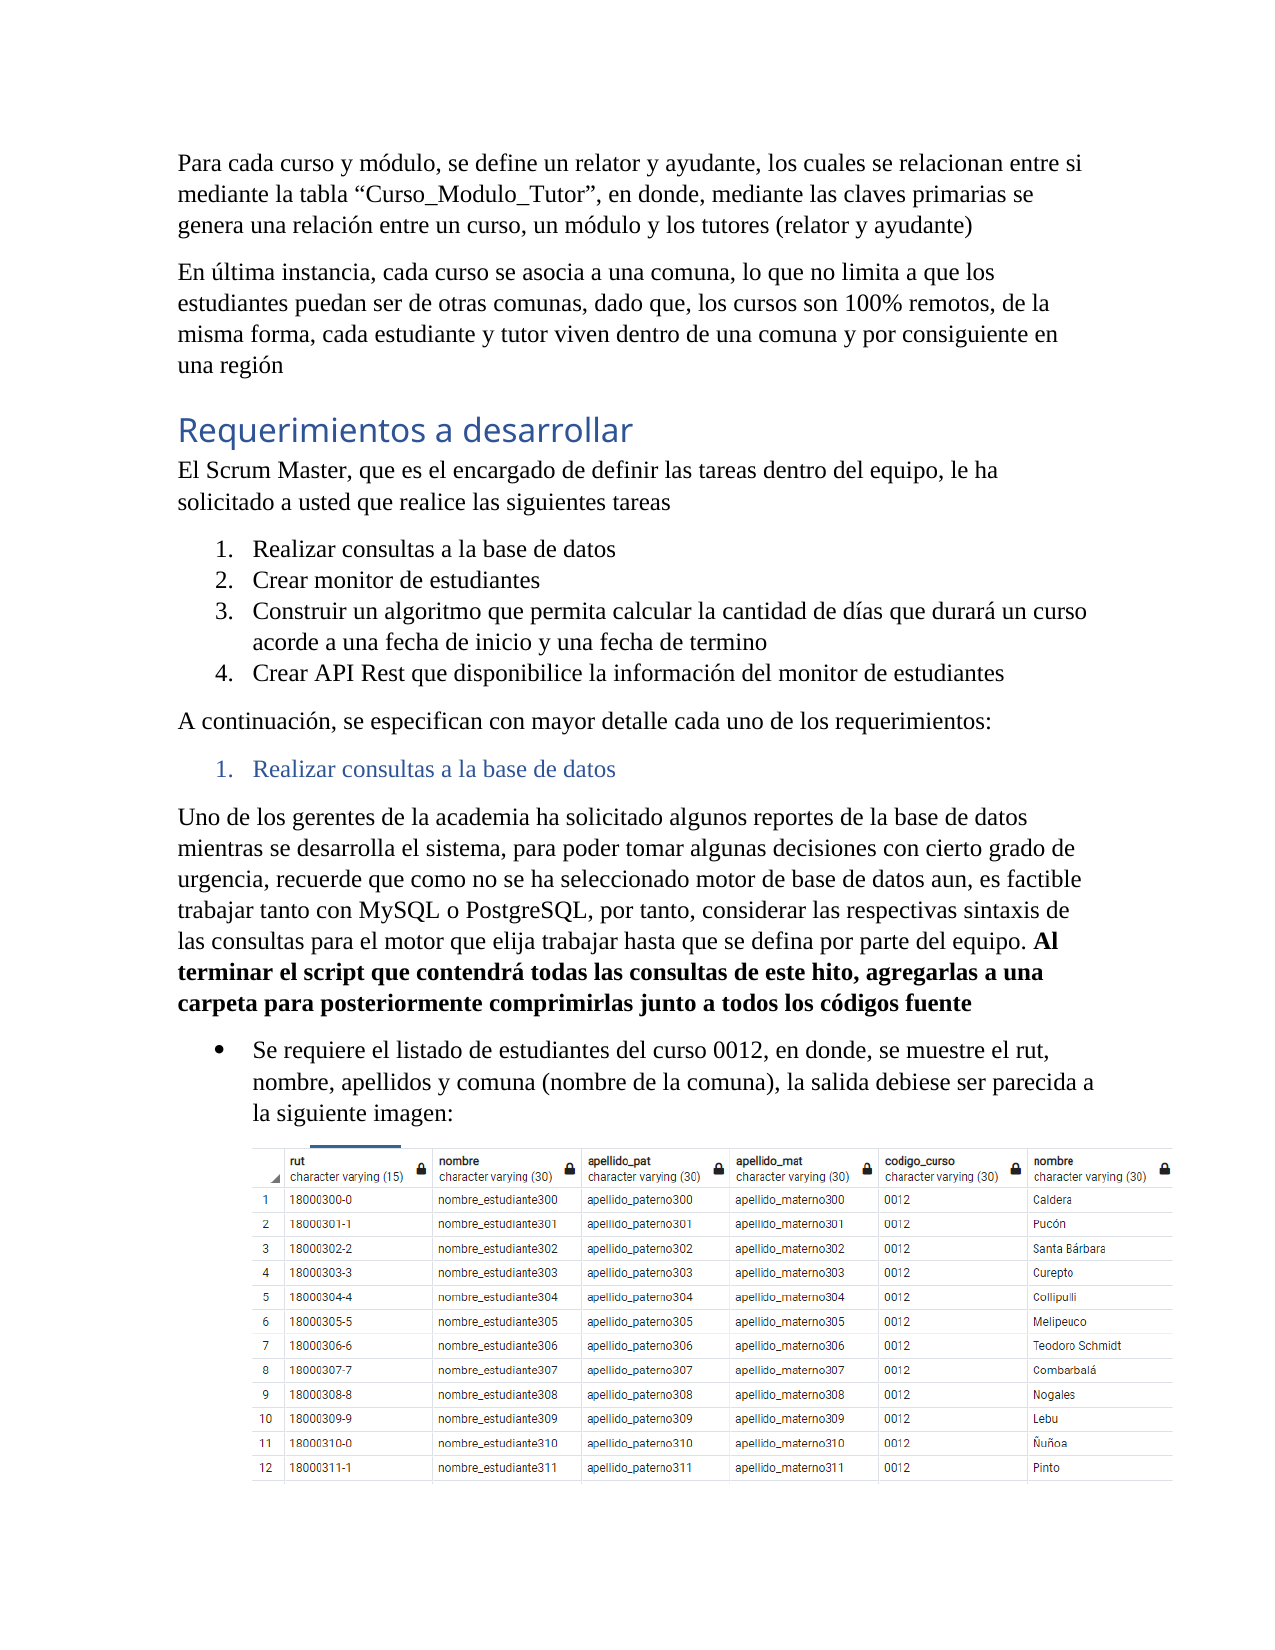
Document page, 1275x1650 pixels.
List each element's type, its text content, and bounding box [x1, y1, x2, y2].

list Crear API Rest que disponibilice la información del monitor de estudiantes [215, 658, 1098, 687]
text El Scrum Master, que es el encargado de definir las tareas dentro del equipo, le ha solicitado a usted que realice las siguientes tareas [177, 456, 1098, 515]
list Realizar consultas a la base de datos [215, 534, 1098, 563]
subtitle Requerimientos a desarrollar [177, 407, 1098, 452]
text Para cada curso y módulo, se define un relator y ayudante, los cuales se relacionan entre si mediante la tabla “Curso_Modulo_Tutor”, en donde, mediante las claves primarias se genera una relación entre un curso, un módulo y los tutores (relator y ayudante) [177, 148, 1098, 238]
list Crear monitor de estudiantes [215, 565, 1098, 594]
list Realizar consultas a la base de datos [215, 754, 1098, 783]
text A continuación, se especifican con mayor detalle cada uno de los requerimientos: [177, 706, 1098, 735]
text Uno de los gerentes de la academia ha solicitado algunos reportes de la base de datos mientras se desarrolla el sistema, para poder tomar algunas decisiones con cierto grado de urgencia, recuerde que como no se ha seleccionado motor de base de datos aun, es factible trabajar tanto con MySQL o PostgreSQL, por tanto, considerar las respectivas sintaxis de las consultas para el motor que elija trabajar hasta que se defina por parte del equipo. Al terminar el script que contendrá todas las consultas de este hito, agregarlas a una carpeta para posteriormente comprimirlas junto a todos los códigos fuente [177, 802, 1098, 1017]
list Construir un algoritmo que permita calcular la cantidad de días que durará un curso acorde a una fecha de inicio y una fecha de termino [215, 596, 1098, 656]
list Se requiere el listado de estudiantes del curso 0012, en donde, se muestre el rut, nombre, apellidos y comuna (nombre de la comuna), la salida debiese ser parecida a la siguiente imagen: [215, 1036, 1098, 1126]
picture [252, 1145, 1173, 1484]
text En última instancia, cada curso se asocia a una comuna, lo que no limita a que los estudiantes puedan ser de otras comunas, dado que, los cursos son 100% remotos, de la misma forma, cada estudiante y tutor viven dentro de una comuna y por consiguiente en una región [177, 257, 1098, 379]
